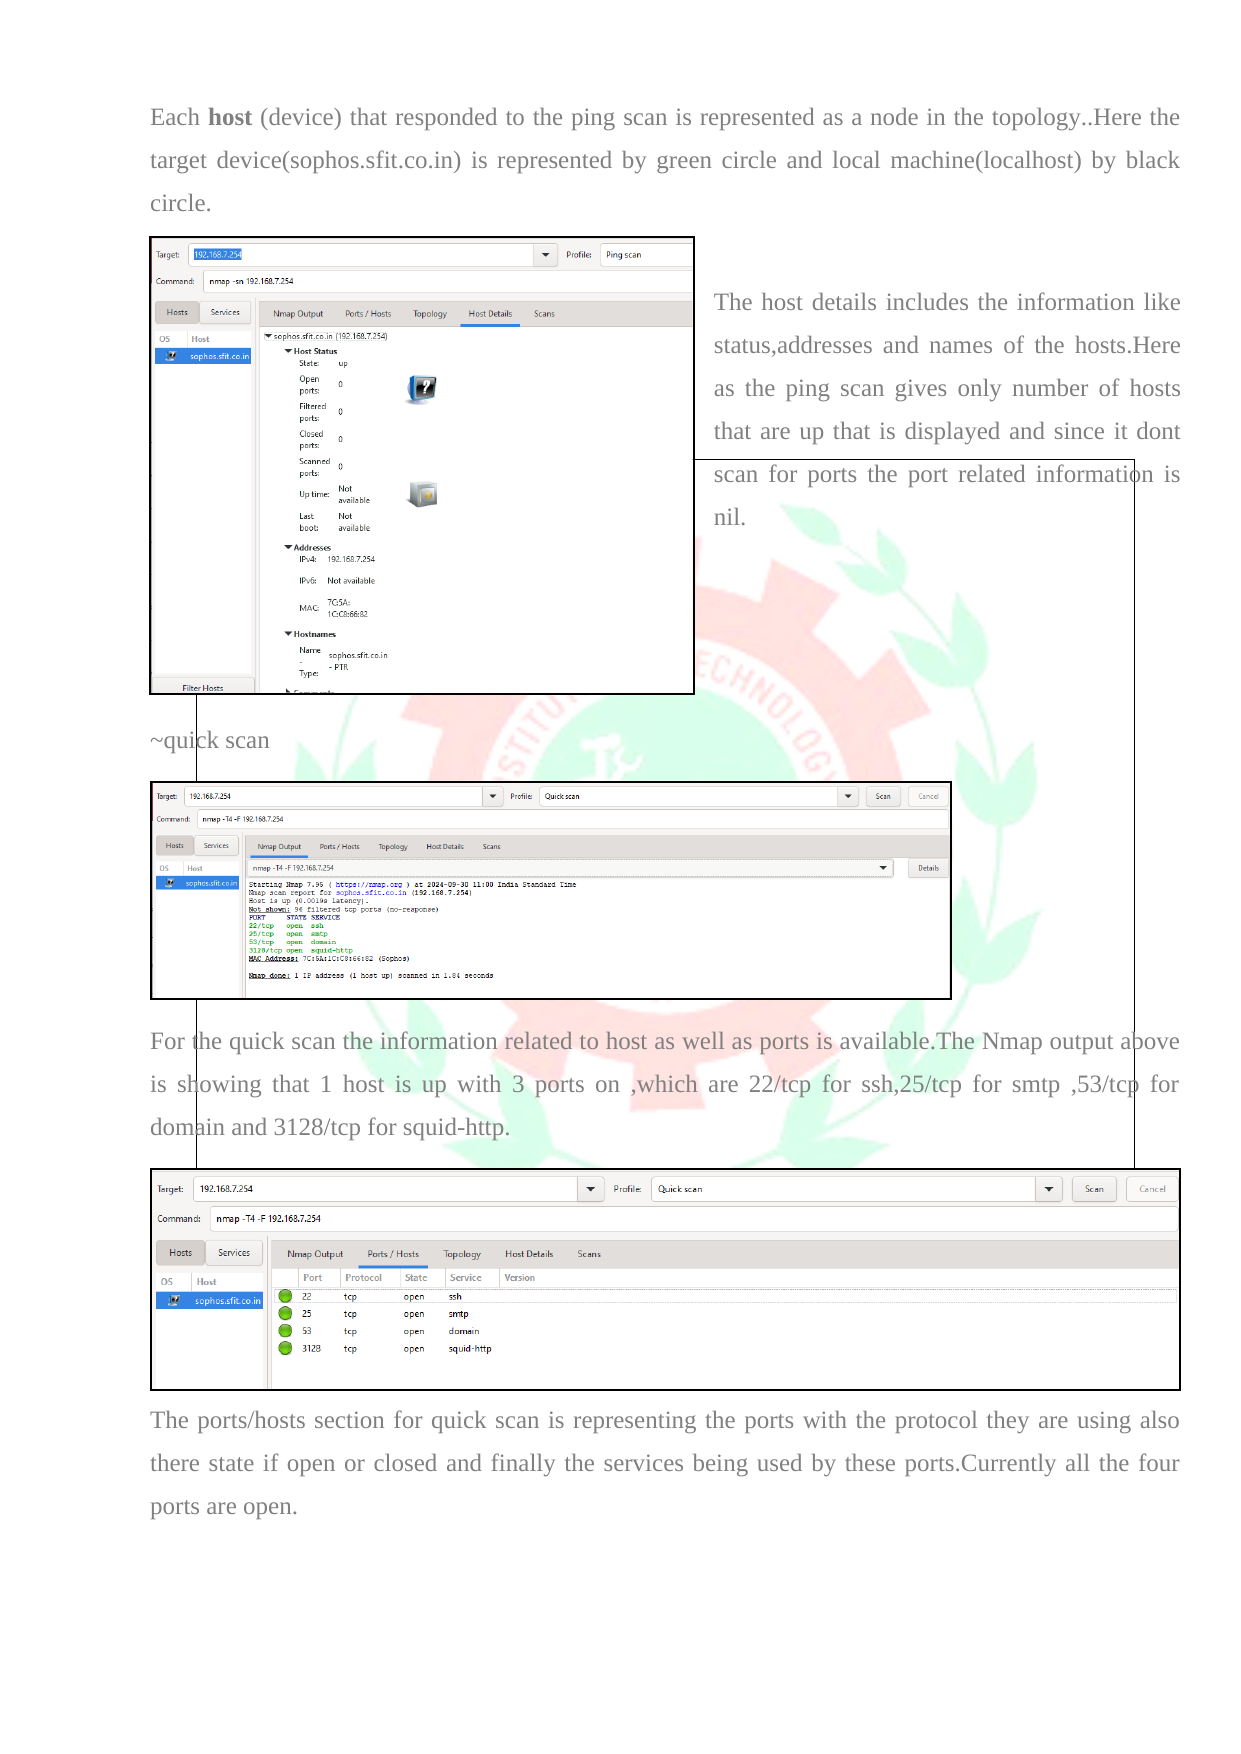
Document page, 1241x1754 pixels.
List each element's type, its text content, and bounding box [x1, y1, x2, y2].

text The host details includes the information like status,addresses and names of the hosts.Here as the ping scan gives only number of hosts that are up that is displayed and since it dont scan for ports the port related information is nil. [695, 287, 1181, 531]
text ~quick scan [150, 725, 1181, 754]
picture [152, 783, 950, 998]
picture [151, 238, 693, 693]
text The ports/hosts section for quick scan is representing the ports with the protocol they are using also there state if open or closed and finally the services being used by these ports.Currently all the four ports are open. [150, 1405, 1181, 1520]
text Each host (device) that responded to the ping scan is represented as a node in the topology..Here the target device(sophos.sfit.co.in) is represented by green circle and local machine(localhost) by black circle. [150, 102, 1181, 217]
text For the quick scan the information related to host as well as ports is available.The Nmap output above is showing that 1 host is up with 3 ports on ,which are 22/tcp for ssh,25/tcp for smtp ,53/tcp for domain and 3128/tcp for squid-http. [150, 1026, 1181, 1141]
picture [152, 1170, 1179, 1389]
